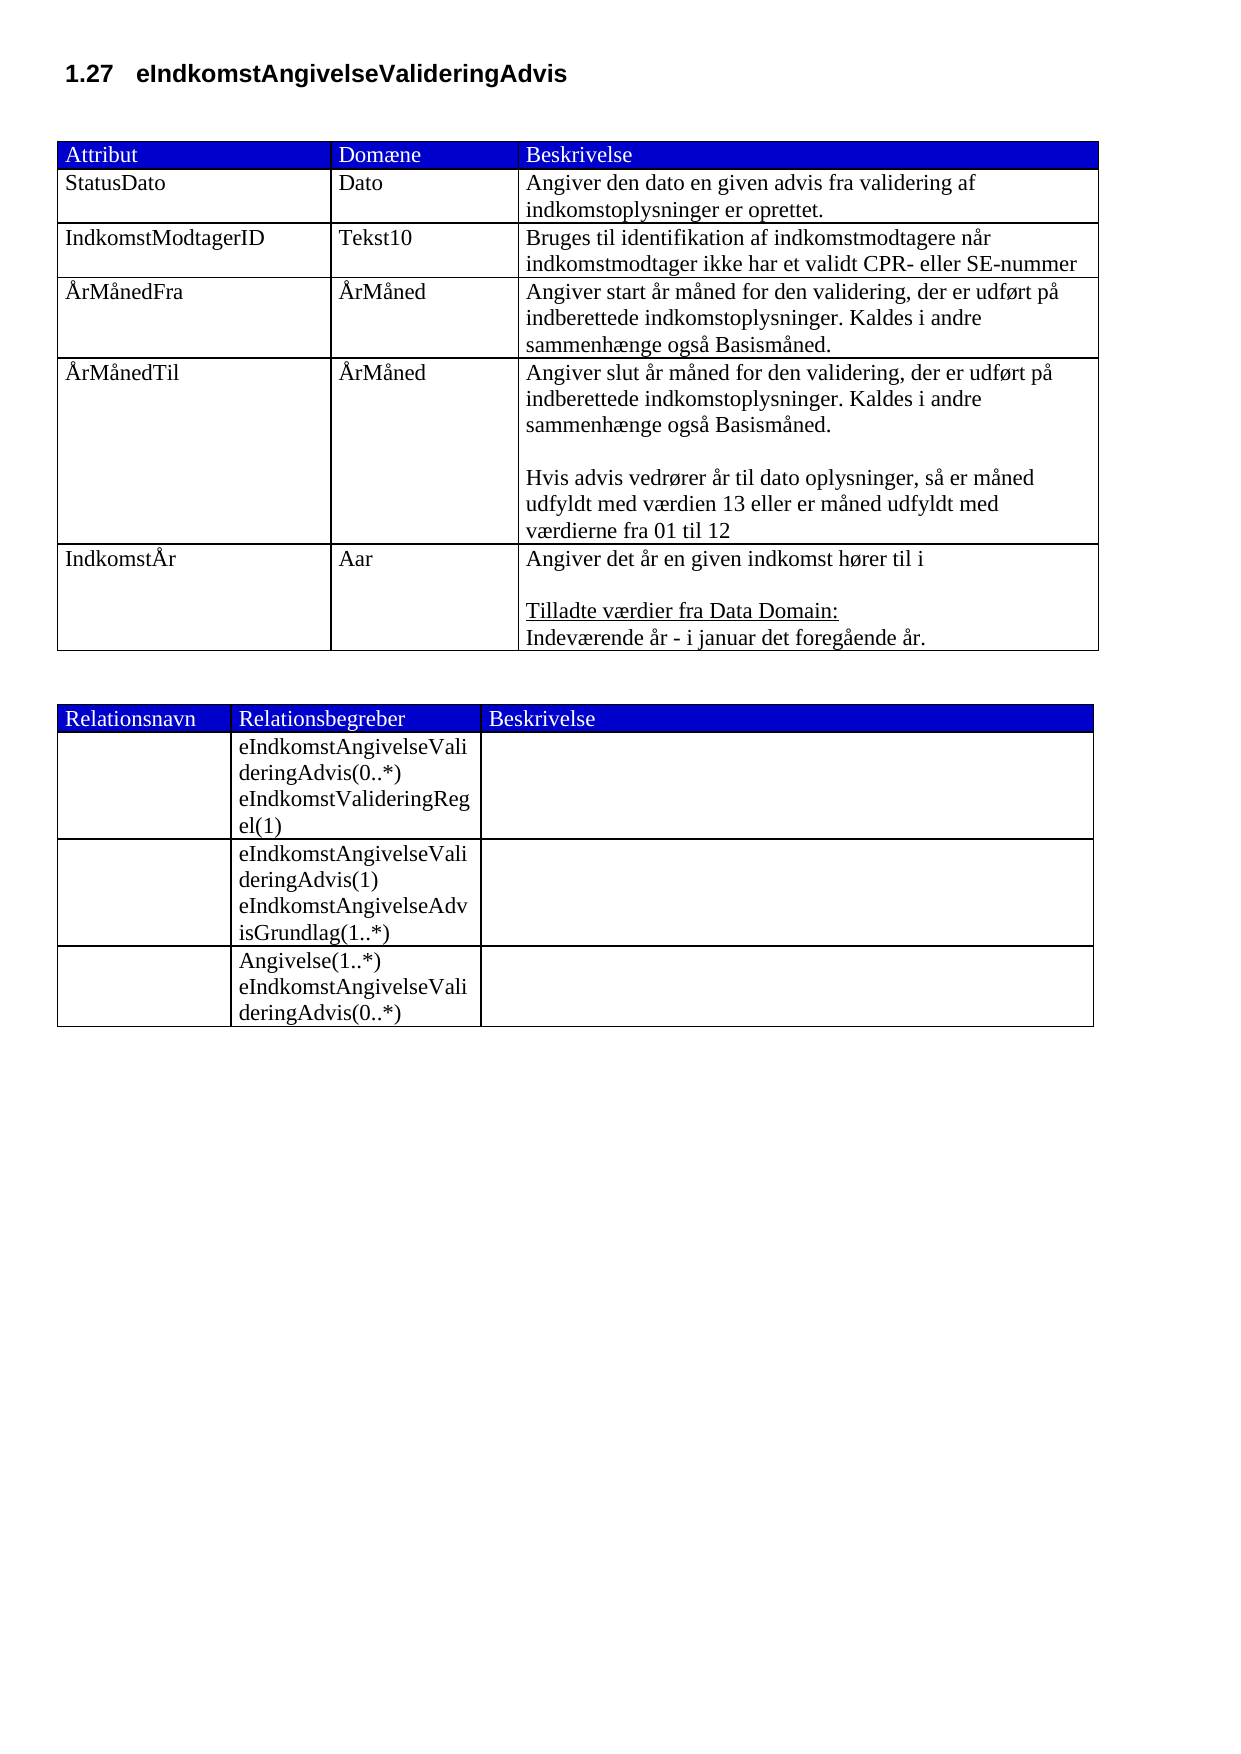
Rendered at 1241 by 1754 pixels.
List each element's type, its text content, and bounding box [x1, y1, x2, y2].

table_cell IndkomstÅr [58, 545, 330, 650]
subtitle eIndkomstAngivelseValideringAdvis [65, 59, 1181, 88]
table_cell Angiver start år måned for den validering, der er udført på indberettede indkomstoplysninger. Kaldes i andre sammenhænge også Basismåned. [519, 278, 1098, 357]
table_cell [58, 733, 230, 838]
table_cell ÅrMåned [332, 359, 518, 543]
table_cell Aar [332, 545, 518, 650]
table_cell Dato [332, 170, 518, 222]
table_cell eIndkomstAngivelseValideringAdvis(1) eIndkomstAngivelseAdvisGrundlag(1..*) [232, 840, 480, 945]
table_cell eIndkomstAngivelseValideringAdvis(0..*) eIndkomstValideringRegel(1) [232, 733, 480, 838]
table_cell Angivelse(1..*) eIndkomstAngivelseValideringAdvis(0..*) [232, 947, 480, 1026]
table_cell ÅrMåned [332, 278, 518, 357]
table_cell [482, 947, 1093, 1026]
table_cell Angiver det år en given indkomst hører til i Tilladte værdier fra Data Domain: Indeværende år - i januar det foregående år. [519, 545, 1098, 650]
table_header Attribut [58, 142, 330, 168]
table_cell ÅrMånedTil [58, 359, 330, 543]
table_header Beskrivelse [519, 142, 1098, 168]
table_header Relationsnavn [58, 705, 230, 731]
table_cell [482, 840, 1093, 945]
table_cell [58, 840, 230, 945]
table_header Beskrivelse [482, 705, 1093, 731]
table_cell Bruges til identifikation af indkomstmodtagere når indkomstmodtager ikke har et validt CPR- eller SE-nummer [519, 224, 1098, 276]
table_cell ÅrMånedFra [58, 278, 330, 357]
table_cell Tekst10 [332, 224, 518, 276]
table_cell IndkomstModtagerID [58, 224, 330, 276]
table_cell Angiver slut år måned for den validering, der er udført på indberettede indkomstoplysninger. Kaldes i andre sammenhænge også Basismåned. Hvis advis vedrører år til dato oplysninger, så er måned udfyldt med værdien 13 eller er måned udfyldt med værdierne fra 01 til 12 [519, 359, 1098, 543]
table_header Domæne [332, 142, 518, 168]
table_cell Angiver den dato en given advis fra validering af indkomstoplysninger er oprettet. [519, 170, 1098, 222]
table_cell StatusDato [58, 170, 330, 222]
table_cell [58, 947, 230, 1026]
table_header Relationsbegreber [232, 705, 480, 731]
table_cell [482, 733, 1093, 838]
